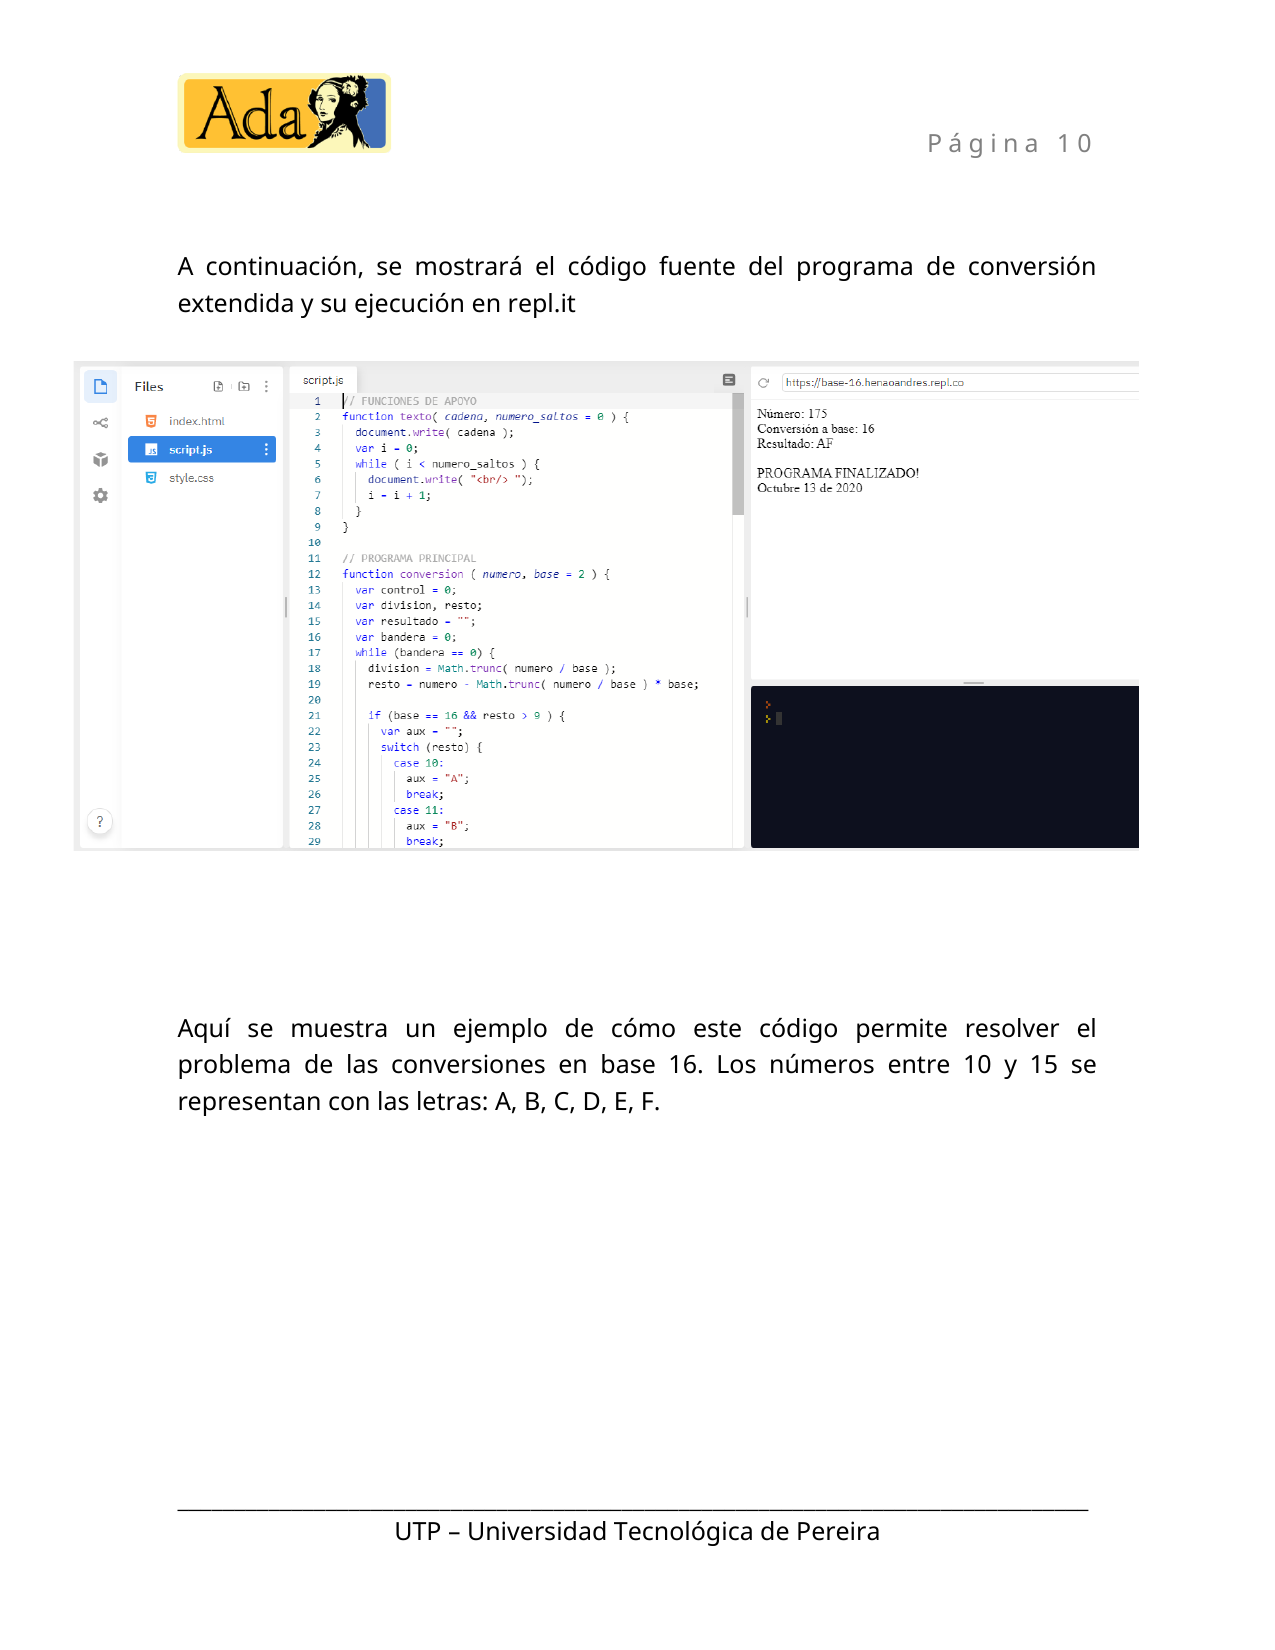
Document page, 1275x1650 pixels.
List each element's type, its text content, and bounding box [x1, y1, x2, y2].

text Aquí se muestra un ejemplo de cómo este código permite resolver el problema de las conversiones en base 16. Los números entre 10 y 15 se representan con las letras: A, B, C, D, E, F. [177, 1010, 1098, 1118]
picture [177, 73, 392, 153]
picture [73, 361, 1138, 851]
text A continuación, se mostrará el código fuente del programa de conversión extendida y su ejecución en repl.it [177, 249, 1098, 320]
